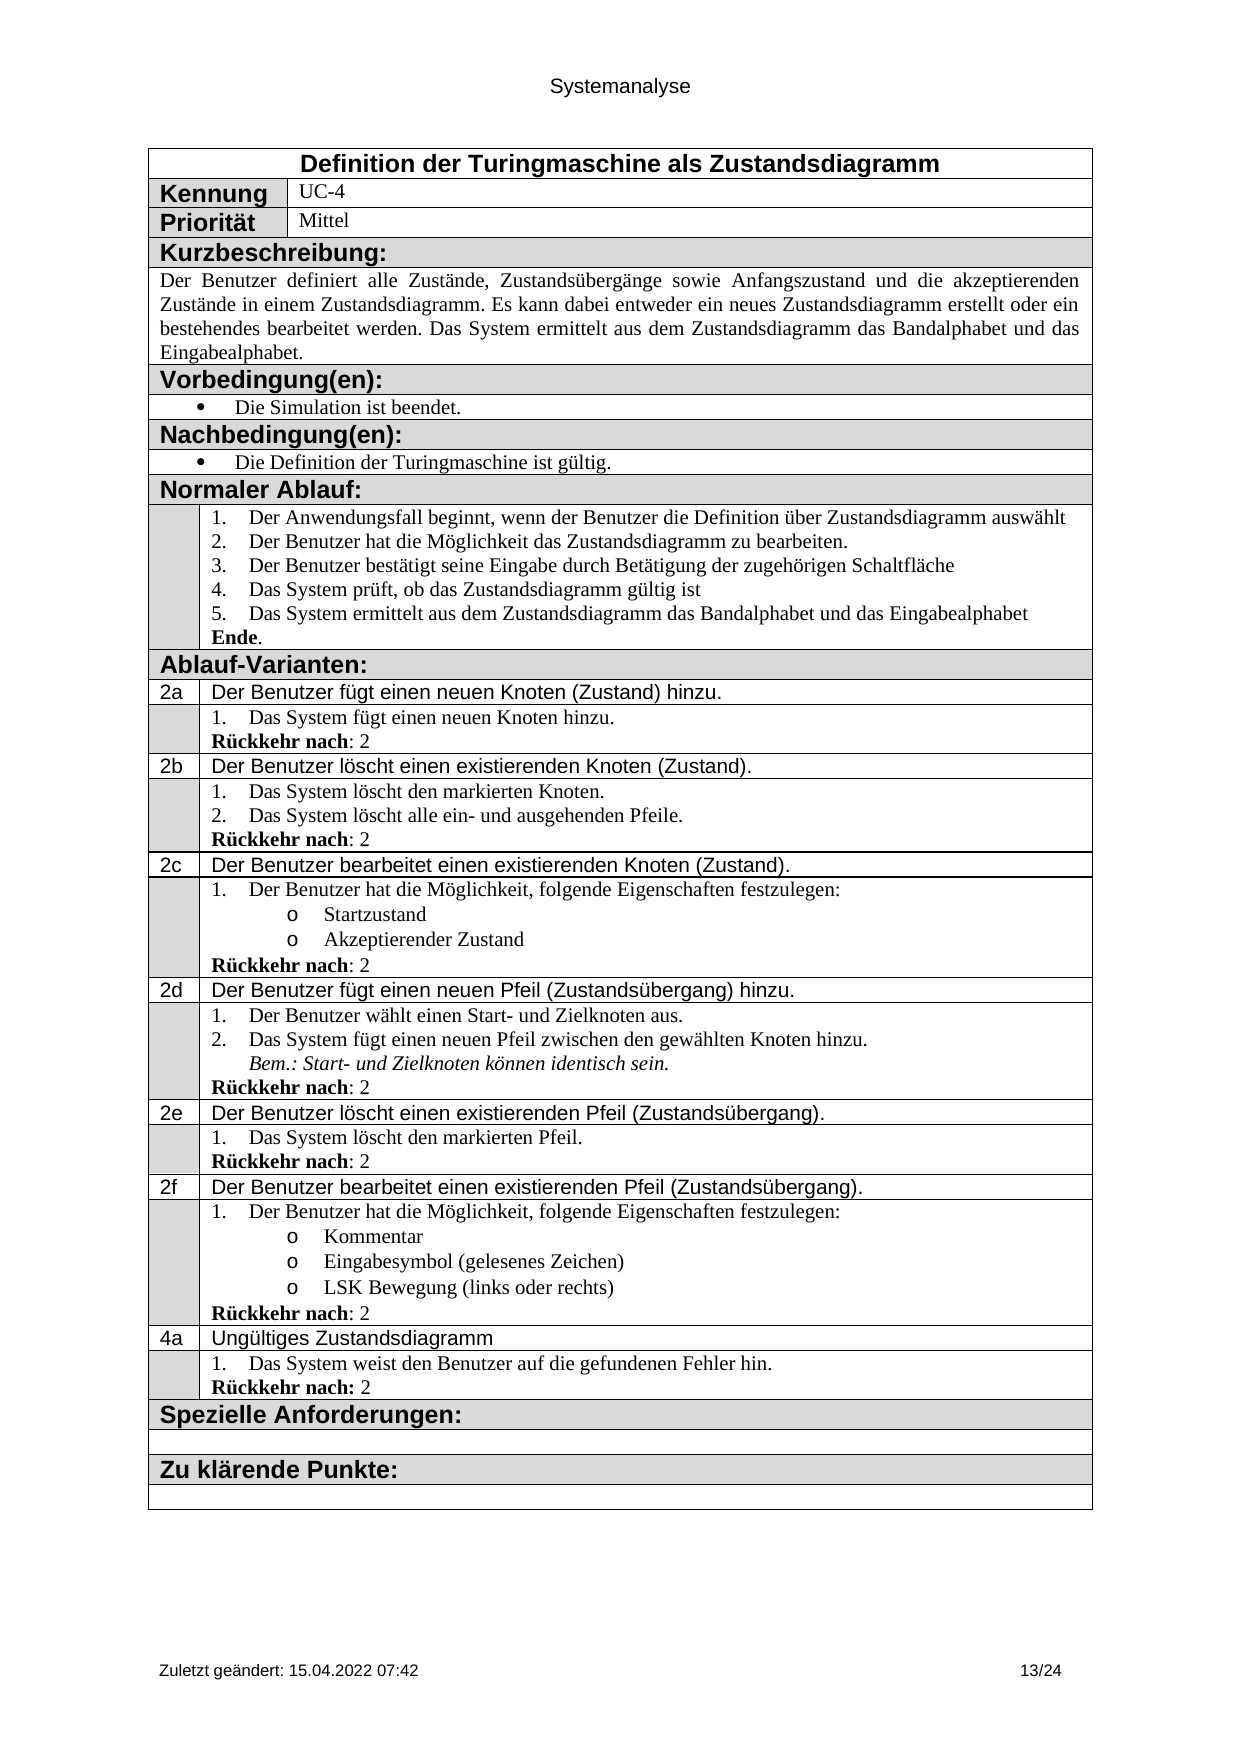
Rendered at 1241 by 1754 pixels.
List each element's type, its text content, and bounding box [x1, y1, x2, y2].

table_cell [149, 779, 199, 851]
table_cell Ungültiges Zustandsdiagramm [200, 1326, 1092, 1350]
table_cell Das System weist den Benutzer auf die gefundenen Fehler hin. Rückkehr nach: 2 [200, 1351, 1092, 1399]
table_cell [149, 705, 199, 753]
table_cell 2c [149, 853, 199, 876]
table_cell 2e [149, 1100, 199, 1124]
table_cell Normaler Ablauf: [149, 475, 1092, 504]
table_cell [149, 1200, 199, 1325]
table_cell UC-4 [288, 179, 1092, 207]
table_cell Mittel [288, 208, 1092, 237]
table_cell Der Benutzer wählt einen Start- und Zielknoten aus. Das System fügt einen neuen Pfeil zwischen den gewählten Knoten hinzu. Bem.: Start- und Zielknoten können identisch sein. Rückkehr nach: 2 [200, 1003, 1092, 1099]
table_cell Kurzbeschreibung: [149, 238, 1092, 267]
table_cell Spezielle Anforderungen: [149, 1400, 1092, 1429]
table_cell Der Benutzer bearbeitet einen existierenden Pfeil (Zustandsübergang). [200, 1175, 1092, 1198]
table_cell Vorbedingung(en): [149, 365, 1092, 394]
table_cell Der Benutzer löscht einen existierenden Knoten (Zustand). [200, 754, 1092, 778]
table_cell Ablauf-Varianten: [149, 650, 1092, 679]
table_cell Kennung [149, 179, 287, 207]
table_cell Der Benutzer definiert alle Zustände, Zustandsübergänge sowie Anfangszustand und die akzeptierenden Zustände in einem Zustandsdiagramm. Es kann dabei entweder ein neues Zustandsdiagramm erstellt oder ein bestehendes bearbeitet werden. Das System ermittelt aus dem Zustandsdiagramm das Bandalphabet und das Eingabealphabet. [149, 268, 1092, 364]
table_cell Der Anwendungsfall beginnt, wenn der Benutzer die Definition über Zustandsdiagramm auswählt Der Benutzer hat die Möglichkeit das Zustandsdiagramm zu bearbeiten. Der Benutzer bestätigt seine Eingabe durch Betätigung der zugehörigen Schaltfläche Das System prüft, ob das Zustandsdiagramm gültig ist Das System ermittelt aus dem Zustandsdiagramm das Bandalphabet und das Eingabealphabet Ende. [200, 505, 1092, 649]
table_cell Das System löscht den markierten Knoten. Das System löscht alle ein- und ausgehenden Pfeile. Rückkehr nach: 2 [200, 779, 1092, 851]
table_cell Nachbedingung(en): [149, 420, 1092, 449]
table_cell 2d [149, 978, 199, 1002]
table_cell Priorität [149, 208, 287, 237]
table_cell Das System löscht den markierten Pfeil. Rückkehr nach: 2 [200, 1125, 1092, 1173]
table_cell 2b [149, 754, 199, 778]
table_cell Die Definition der Turingmaschine ist gültig. [149, 450, 1092, 474]
table_cell Der Benutzer hat die Möglichkeit, folgende Eigenschaften festzulegen: Kommentar Eingabesymbol (gelesenes Zeichen) LSK Bewegung (links oder rechts) Rückkehr nach: 2 [200, 1200, 1092, 1325]
table_cell Das System fügt einen neuen Knoten hinzu. Rückkehr nach: 2 [200, 705, 1092, 753]
table_cell [149, 505, 199, 649]
table_cell Der Benutzer fügt einen neuen Pfeil (Zustandsübergang) hinzu. [200, 978, 1092, 1002]
table_cell 2a [149, 680, 199, 704]
table_cell Zu klärende Punkte: [149, 1455, 1092, 1484]
table_cell Der Benutzer bearbeitet einen existierenden Knoten (Zustand). [200, 853, 1092, 876]
table_cell [149, 1003, 199, 1099]
table_cell Der Benutzer löscht einen existierenden Pfeil (Zustandsübergang). [200, 1100, 1092, 1124]
table_cell Der Benutzer fügt einen neuen Knoten (Zustand) hinzu. [200, 680, 1092, 704]
table_cell Der Benutzer hat die Möglichkeit, folgende Eigenschaften festzulegen: Startzustand Akzeptierender Zustand Rückkehr nach: 2 [200, 878, 1092, 977]
table_cell Die Simulation ist beendet. [149, 395, 1092, 419]
table_cell [149, 1430, 1092, 1454]
table_cell [149, 1351, 199, 1399]
table_cell [149, 1125, 199, 1173]
table_cell 2f [149, 1175, 199, 1198]
table_cell 4a [149, 1326, 199, 1350]
table_header Definition der Turingmaschine als Zustandsdiagramm [149, 149, 1092, 177]
table_cell [149, 1485, 1092, 1509]
table_cell [149, 878, 199, 977]
